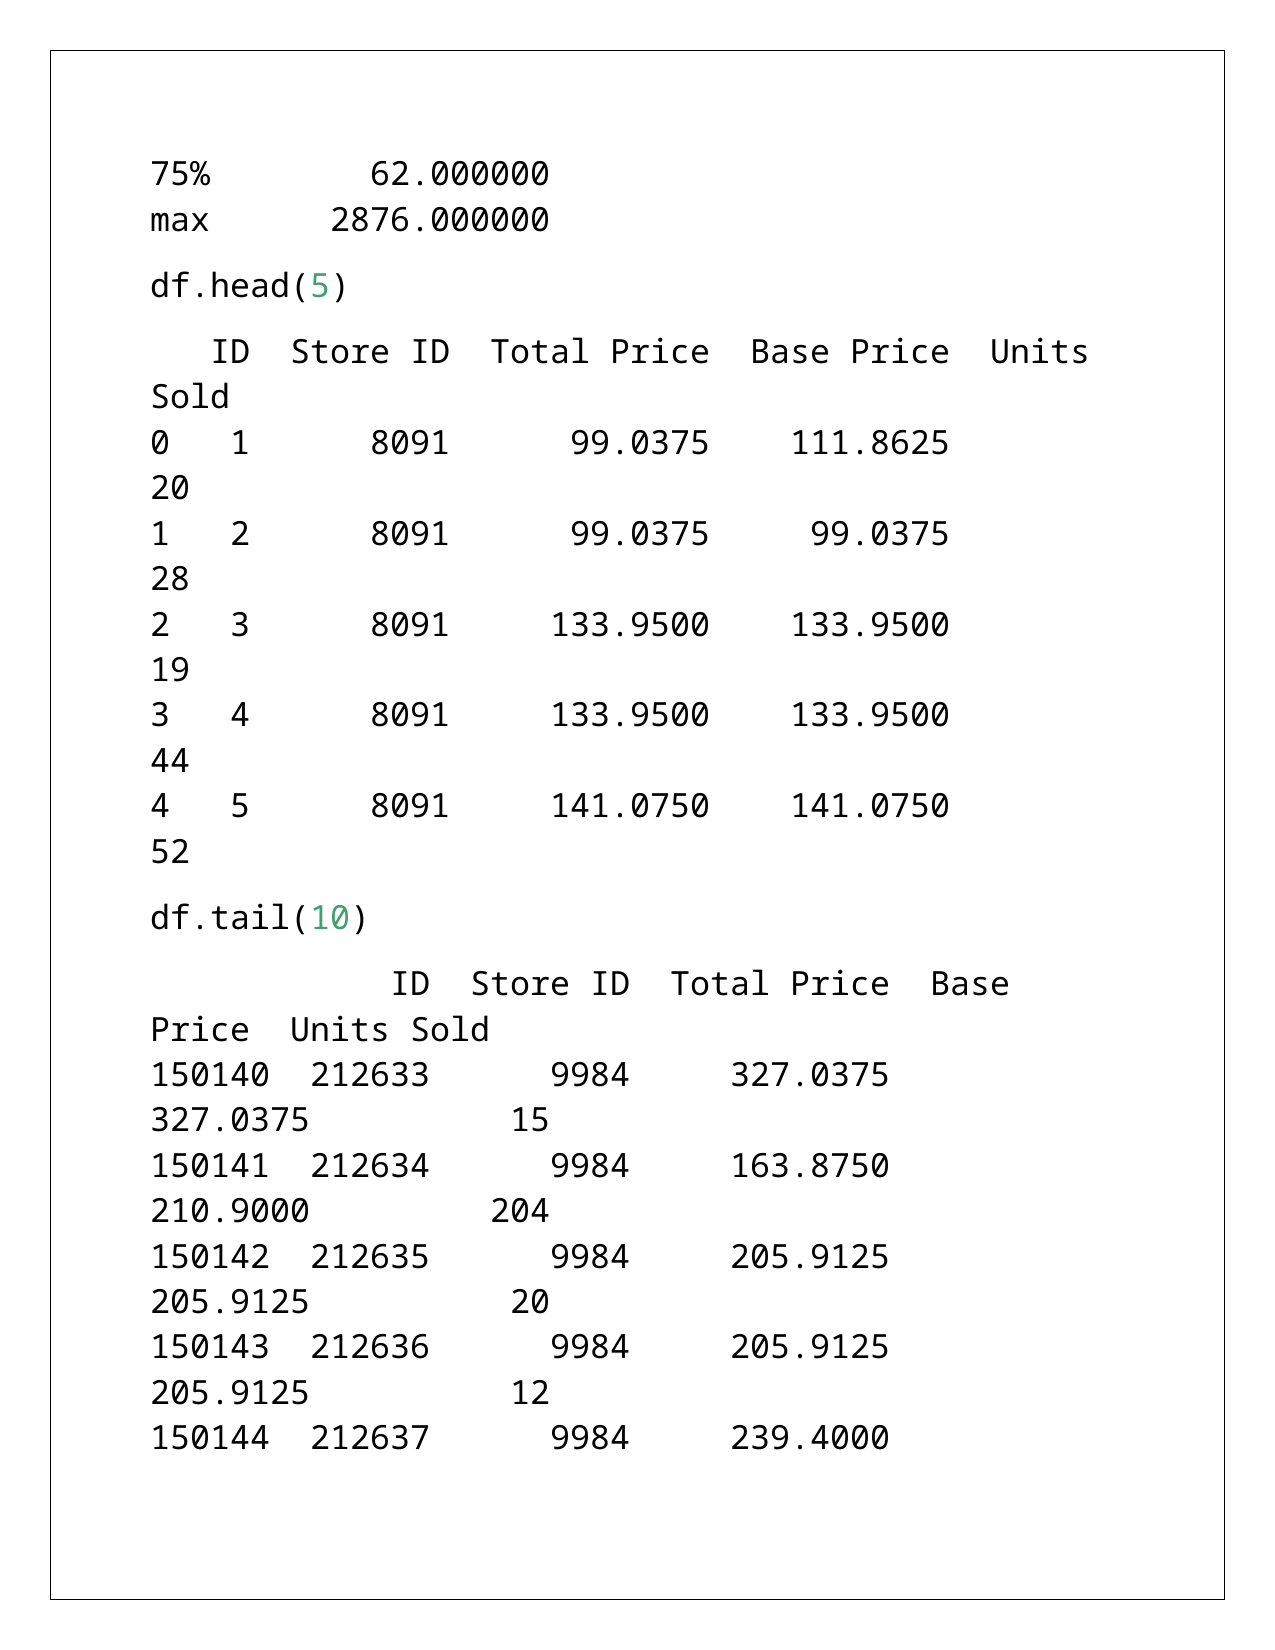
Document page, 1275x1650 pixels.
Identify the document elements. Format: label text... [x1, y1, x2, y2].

text df.tail(10) [150, 894, 1125, 939]
text df.head(5) [150, 262, 1125, 307]
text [150, 960, 1125, 1459]
text ID Store ID Total Price Base Price Units Sold 0 1 8091 99.0375 111.8625 20 1 2 8091 99.0375 99.0375 28 2 3 8091 133.9500 133.9500 19 3 4 8091 133.9500 133.9500 44 4 5 8091 141.0750 141.0750 52 [150, 328, 1125, 873]
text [150, 150, 1125, 241]
